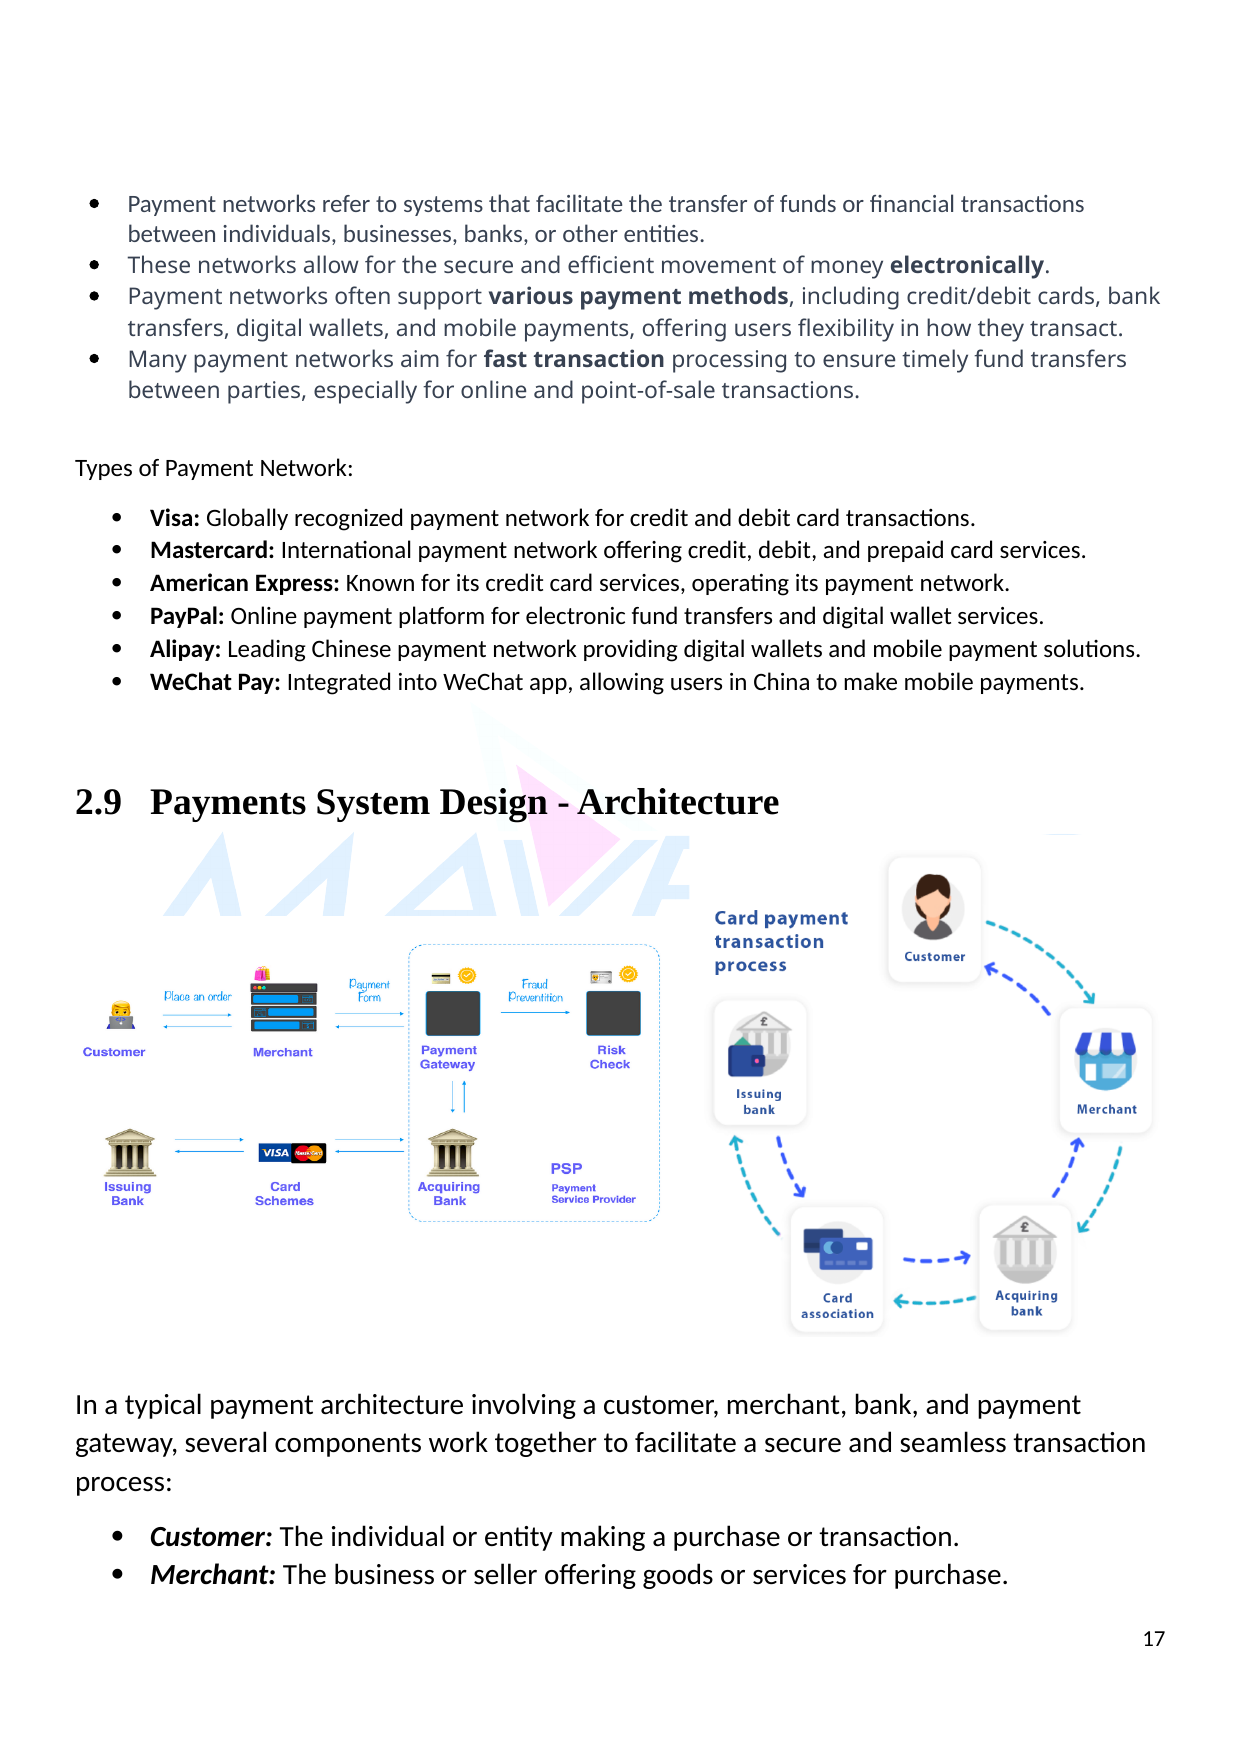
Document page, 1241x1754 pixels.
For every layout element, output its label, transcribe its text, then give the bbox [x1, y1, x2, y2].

list Customer: The individual or entity making a purchase or transaction. [112, 1518, 1165, 1554]
list Visa: Globally recognized payment network for credit and debit card transactions. [112, 502, 1165, 532]
list Payment networks refer to systems that facilitate the transfer of funds or financial transactions between individuals, businesses, banks, or other entities. [90, 188, 1165, 249]
list Many payment networks aim for fast transaction processing to ensure timely fund transfers between parties, especially for online and point-of-sale transactions. [90, 343, 1165, 405]
list These networks allow for the secure and efficient movement of money electronically. [90, 249, 1165, 280]
text Types of Payment Network: [75, 452, 1165, 483]
text In a typical payment architecture involving a customer, merchant, bank, and payment gateway, several components work together to facilitate a secure and seamless transaction process: [75, 1386, 1165, 1498]
list PayPal: Online payment platform for electronic fund transfers and digital wallet services. [112, 601, 1165, 631]
list Merchant: The business or seller offering goods or services for purchase. [112, 1556, 1165, 1592]
list WeChat Pay: Integrated into WeChat app, allowing users in China to make mobile payments. [112, 666, 1165, 697]
list Mastercard: International payment network offering credit, debit, and prepaid card services. [112, 535, 1165, 565]
picture [52, 835, 1166, 1337]
list Alipay: Leading Chinese payment network providing digital wallets and mobile payment solutions. [112, 633, 1165, 664]
list Payments System Design - Architecture [75, 780, 1165, 823]
list American Express: Known for its credit card services, operating its payment network. [112, 568, 1165, 598]
list Payment networks often support various payment methods, including credit/debit cards, bank transfers, digital wallets, and mobile payments, offering users flexibility in how they transact. [90, 280, 1165, 343]
